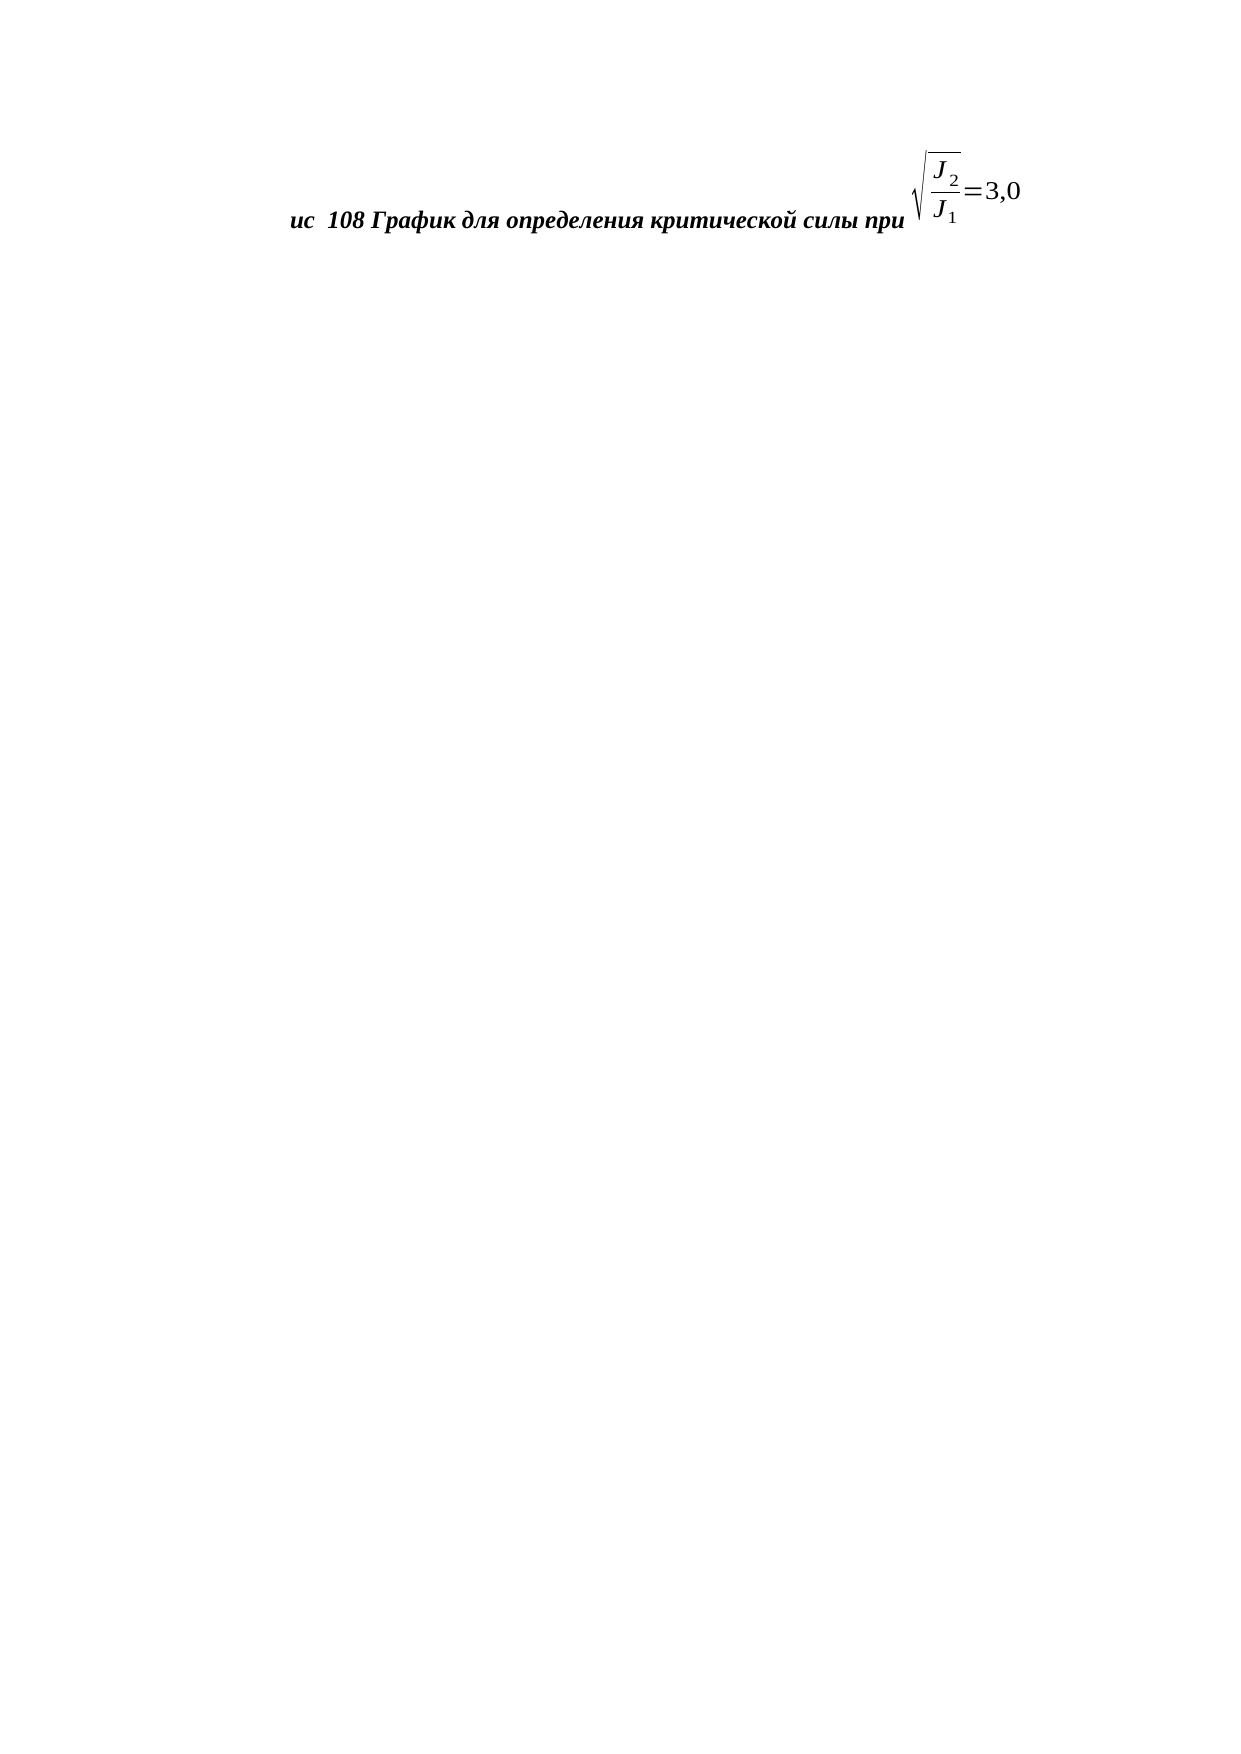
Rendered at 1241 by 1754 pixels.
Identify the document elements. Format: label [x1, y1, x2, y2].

text [118, 150, 1196, 233]
